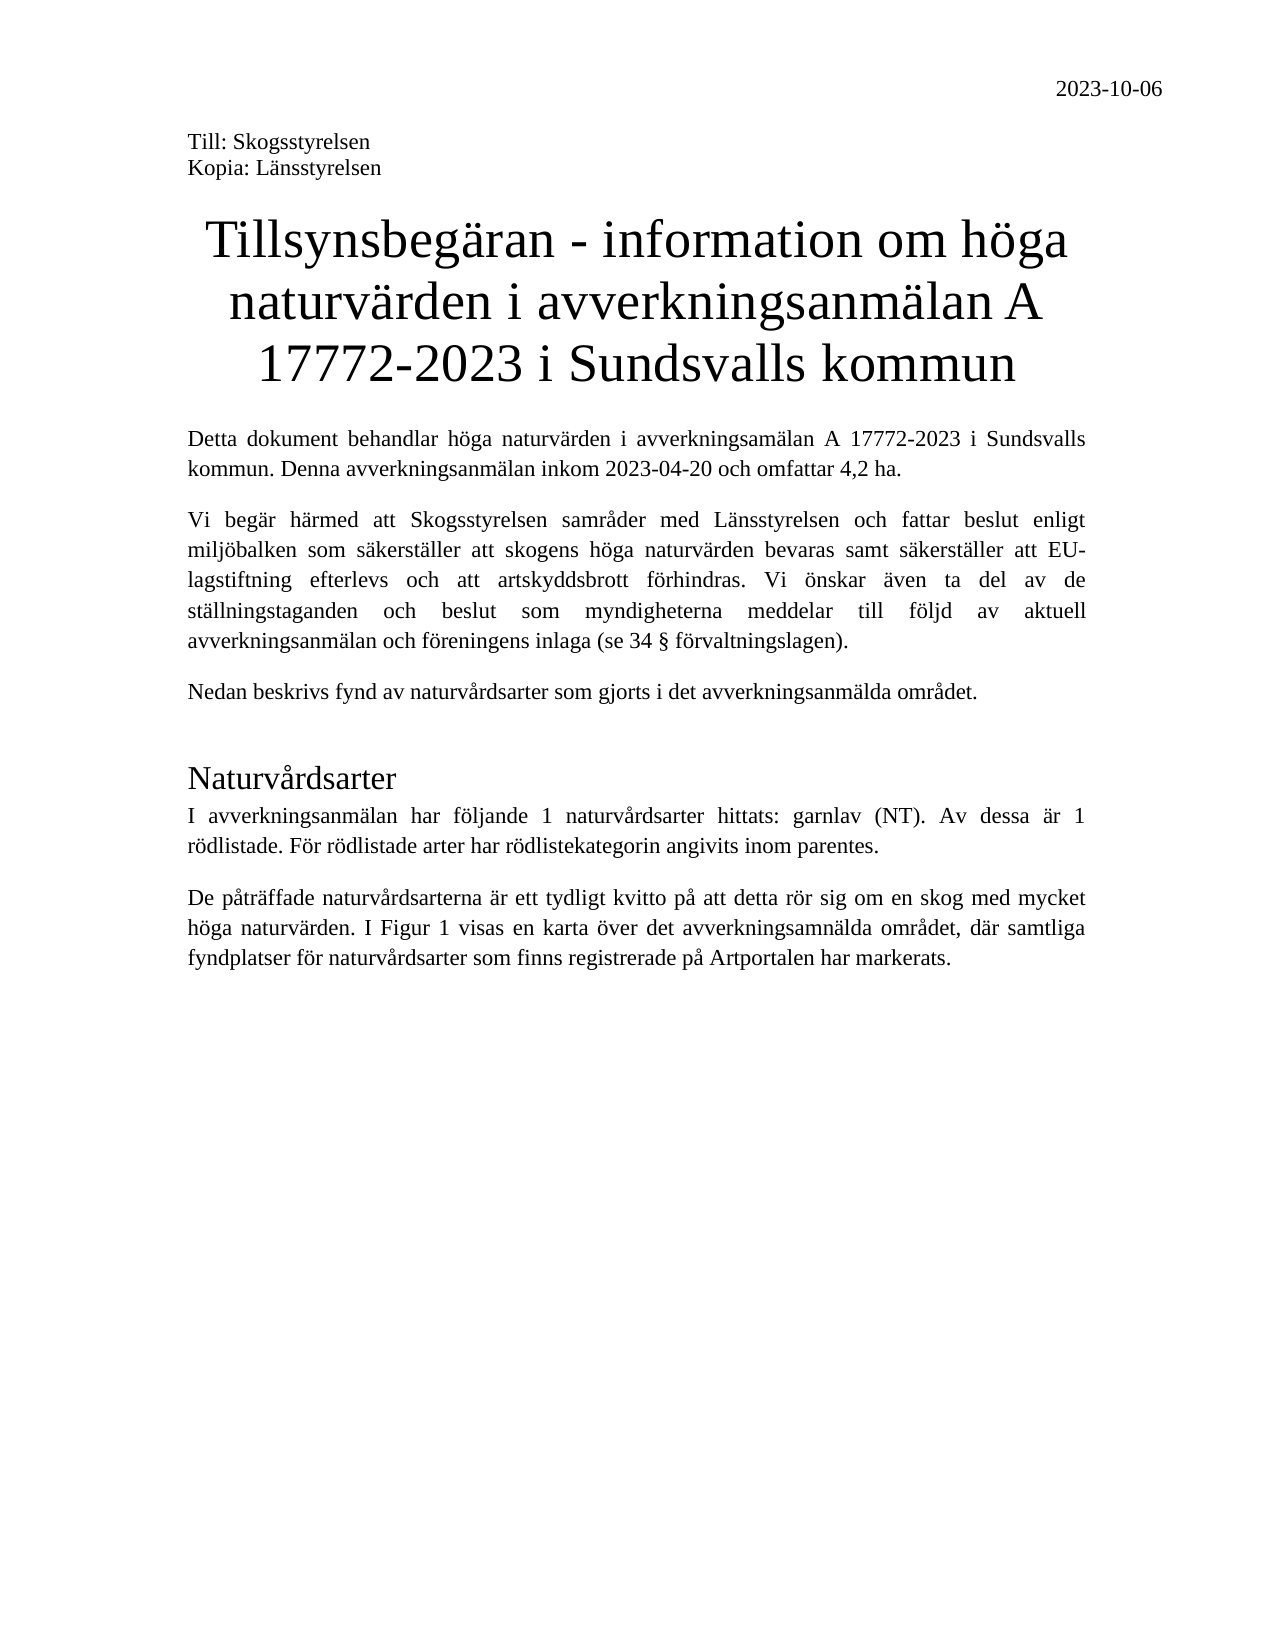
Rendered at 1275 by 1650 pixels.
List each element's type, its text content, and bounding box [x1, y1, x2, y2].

text Detta dokument behandlar höga naturvärden i avverkningsamälan A 17772-2023 i Sundsvalls kommun. Denna avverkningsanmälan inkom 2023-04-20 och omfattar 4,2 ha. [187, 425, 1087, 481]
text De påträffade naturvårdsarterna är ett tydligt kvitto på att detta rör sig om en skog med mycket höga naturvärden. I Figur 1 visas en karta över det avverkningsamnälda området, där samtliga fyndplatser för naturvårdsarter som finns registrerade på Artportalen har markerats. [187, 883, 1087, 970]
text I avverkningsanmälan har följande 1 naturvårdsarter hittats: garnlav (NT). Av dessa är 1 rödlistade. För rödlistade arter har rödlistekategorin angivits inom parentes. [187, 802, 1087, 859]
text Nedan beskrivs fynd av naturvårdsarter som gjorts i det avverkningsanmälda området. [187, 678, 1087, 704]
title Tillsynsbegäran - information om höga naturvärden i avverkningsanmälan A 17772-2023 i Sundsvalls kommun [187, 207, 1087, 394]
subtitle Naturvårdsarter [187, 758, 1087, 797]
text Vi begär härmed att Skogsstyrelsen samråder med Länsstyrelsen och fattar beslut enligt miljöbalken som säkerställer att skogens höga naturvärden bevaras samt säkerställer att EU-lagstiftning efterlevs och att artskyddsbrott förhindras. Vi önskar även ta del av de ställningstaganden och beslut som myndigheterna meddelar till följd av aktuell avverkningsanmälan och föreningens inlaga (se 34 § förvaltningslagen). [187, 506, 1087, 653]
